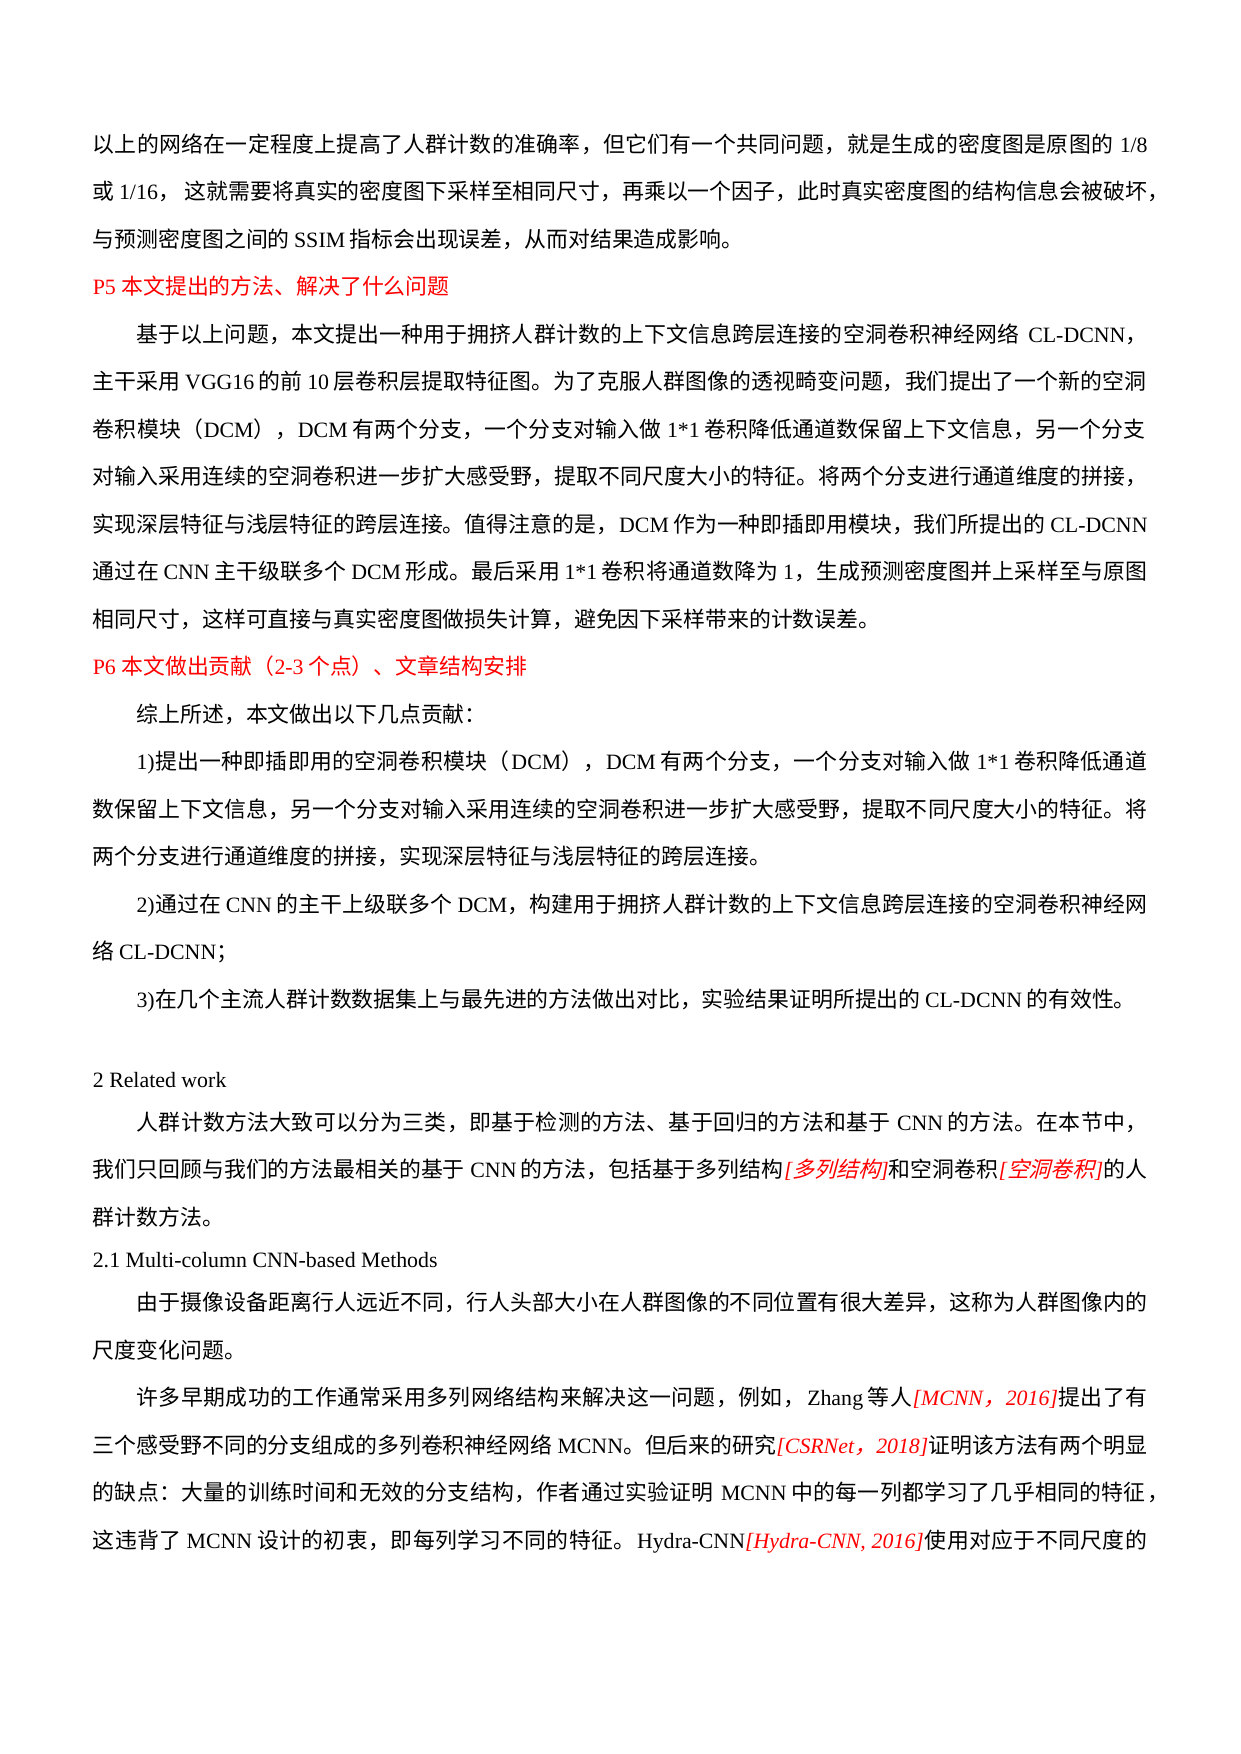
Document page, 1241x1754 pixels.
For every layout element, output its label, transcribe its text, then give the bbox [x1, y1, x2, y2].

text 基于以上问题，本文提出一种用于拥挤人群计数的上下文信息跨层连接的空洞卷积神经网络CL-DCNN，主干采用VGG16的前10层卷积层提取特征图。为了克服人群图像的透视畸变问题，我们提出了一个新的空洞卷积模块（DCM），DCM有两个分支，一个分支对输入做1*1卷积降低通道数保留上下文信息，另一个分支对输入采用连续的空洞卷积进一步扩大感受野，提取不同尺度大小的特征。将两个分支进行通道维度的拼接，实现深层特征与浅层特征的跨层连接。值得注意的是，DCM作为一种即插即用模块，我们所提出的CL-DCNN通过在CNN主干级联多个DCM形成。最后采用1*1卷积将通道数降为1，生成预测密度图并上采样至与原图相同尺寸，这样可直接与真实密度图做损失计算，避免因下采样带来的计数误差。 [93, 317, 1147, 633]
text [93, 1380, 1147, 1554]
text 由于摄像设备距离行人远近不同，行人头部大小在人群图像的不同位置有很大差异，这称为人群图像内的尺度变化问题。 [93, 1285, 1147, 1364]
text 1)提出一种即插即用的空洞卷积模块（DCM），DCM有两个分支，一个分支对输入做1*1卷积降低通道数保留上下文信息，另一个分支对输入采用连续的空洞卷积进一步扩大感受野，提取不同尺度大小的特征。将两个分支进行通道维度的拼接，实现深层特征与浅层特征的跨层连接。 [93, 744, 1147, 871]
text P6 本文做出贡献（2-3个点）、文章结构安排 [93, 649, 1147, 681]
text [93, 127, 1147, 253]
text 3)在几个主流人群计数数据集上与最先进的方法做出对比，实验结果证明所提出的CL-DCNN的有效性。 [93, 982, 1147, 1013]
text 2.1 Multi-column CNN-based Methods [93, 1247, 1147, 1273]
text P5 本文提出的方法、解决了什么问题 [93, 269, 1147, 301]
text 综上所述，本文做出以下几点贡献： [93, 697, 1147, 728]
text 人群计数方法大致可以分为三类，即基于检测的方法、基于回归的方法和基于CNN的方法。在本节中，我们只回顾与我们的方法最相关的基于CNN的方法，包括基于多列结构[多列结构]和空洞卷积[空洞卷积]的人群计数方法。 [93, 1105, 1147, 1232]
text 2)通过在CNN的主干上级联多个DCM，构建用于拥挤人群计数的上下文信息跨层连接的空洞卷积神经网络CL-DCNN； [93, 887, 1147, 966]
text 2 Related work [93, 1067, 1147, 1092]
